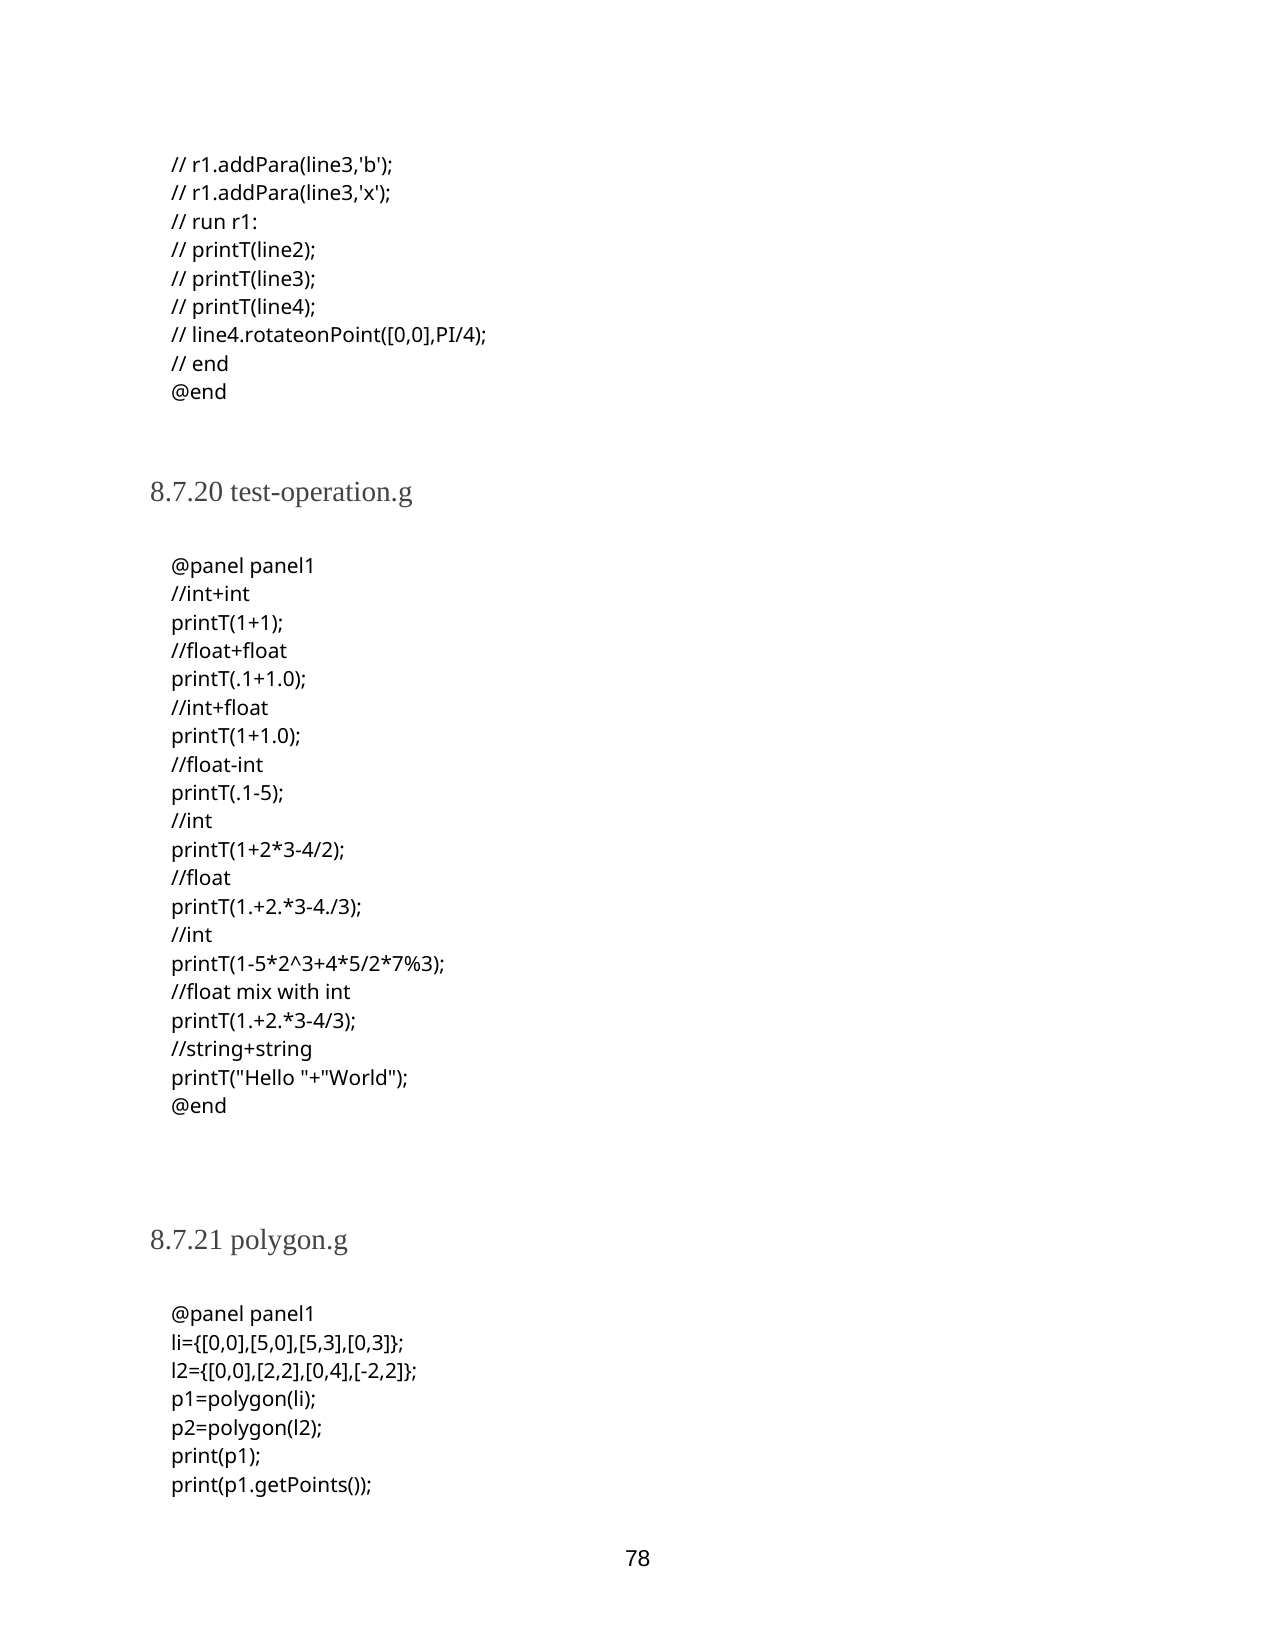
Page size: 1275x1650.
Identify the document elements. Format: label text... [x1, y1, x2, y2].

text // r1.addPara(line3,'b'); [171, 150, 1125, 178]
text //float mix with int [171, 977, 1125, 1006]
text //int+int [171, 579, 1125, 608]
text p2=polygon(l2); [171, 1413, 1125, 1441]
text printT(1.+2.*3-4/3); [171, 1006, 1125, 1034]
text // printT(line2); [171, 235, 1125, 264]
text // line4.rotateonPoint([0,0],PI/4); [171, 321, 1125, 349]
text printT(1-5*2^3+4*5/2*7%3); [171, 949, 1125, 977]
text printT(.1-5); [171, 778, 1125, 807]
text @panel panel1 [171, 1299, 1125, 1328]
text //string+string [171, 1034, 1125, 1063]
text // printT(line4); [171, 292, 1125, 321]
text // printT(line3); [171, 264, 1125, 292]
text printT("Hello "+"World"); [171, 1063, 1125, 1091]
text @end [171, 377, 1125, 406]
subtitle 8.7.21 polygon.g [150, 1222, 1125, 1256]
text // run r1: [171, 207, 1125, 235]
text //int [171, 807, 1125, 835]
text //float+float [171, 636, 1125, 664]
text //float-int [171, 750, 1125, 778]
text //int+float [171, 693, 1125, 721]
text l2={[0,0],[2,2],[0,4],[-2,2]}; [171, 1356, 1125, 1384]
text print(p1); [171, 1441, 1125, 1470]
text //int [171, 920, 1125, 949]
text printT(1+2*3-4/2); [171, 835, 1125, 863]
text @end [171, 1091, 1125, 1119]
text printT(1+1); [171, 608, 1125, 636]
text print(p1.getPoints()); [171, 1470, 1125, 1498]
text // end [171, 349, 1125, 377]
text printT(1.+2.*3-4./3); [171, 892, 1125, 920]
subtitle 8.7.20 test-operation.g [150, 474, 1125, 507]
text printT(.1+1.0); [171, 664, 1125, 693]
text // r1.addPara(line3,'x'); [171, 178, 1125, 207]
text printT(1+1.0); [171, 721, 1125, 750]
text //float [171, 863, 1125, 892]
text li={[0,0],[5,0],[5,3],[0,3]}; [171, 1328, 1125, 1356]
text p1=polygon(li); [171, 1384, 1125, 1413]
text @panel panel1 [171, 551, 1125, 579]
